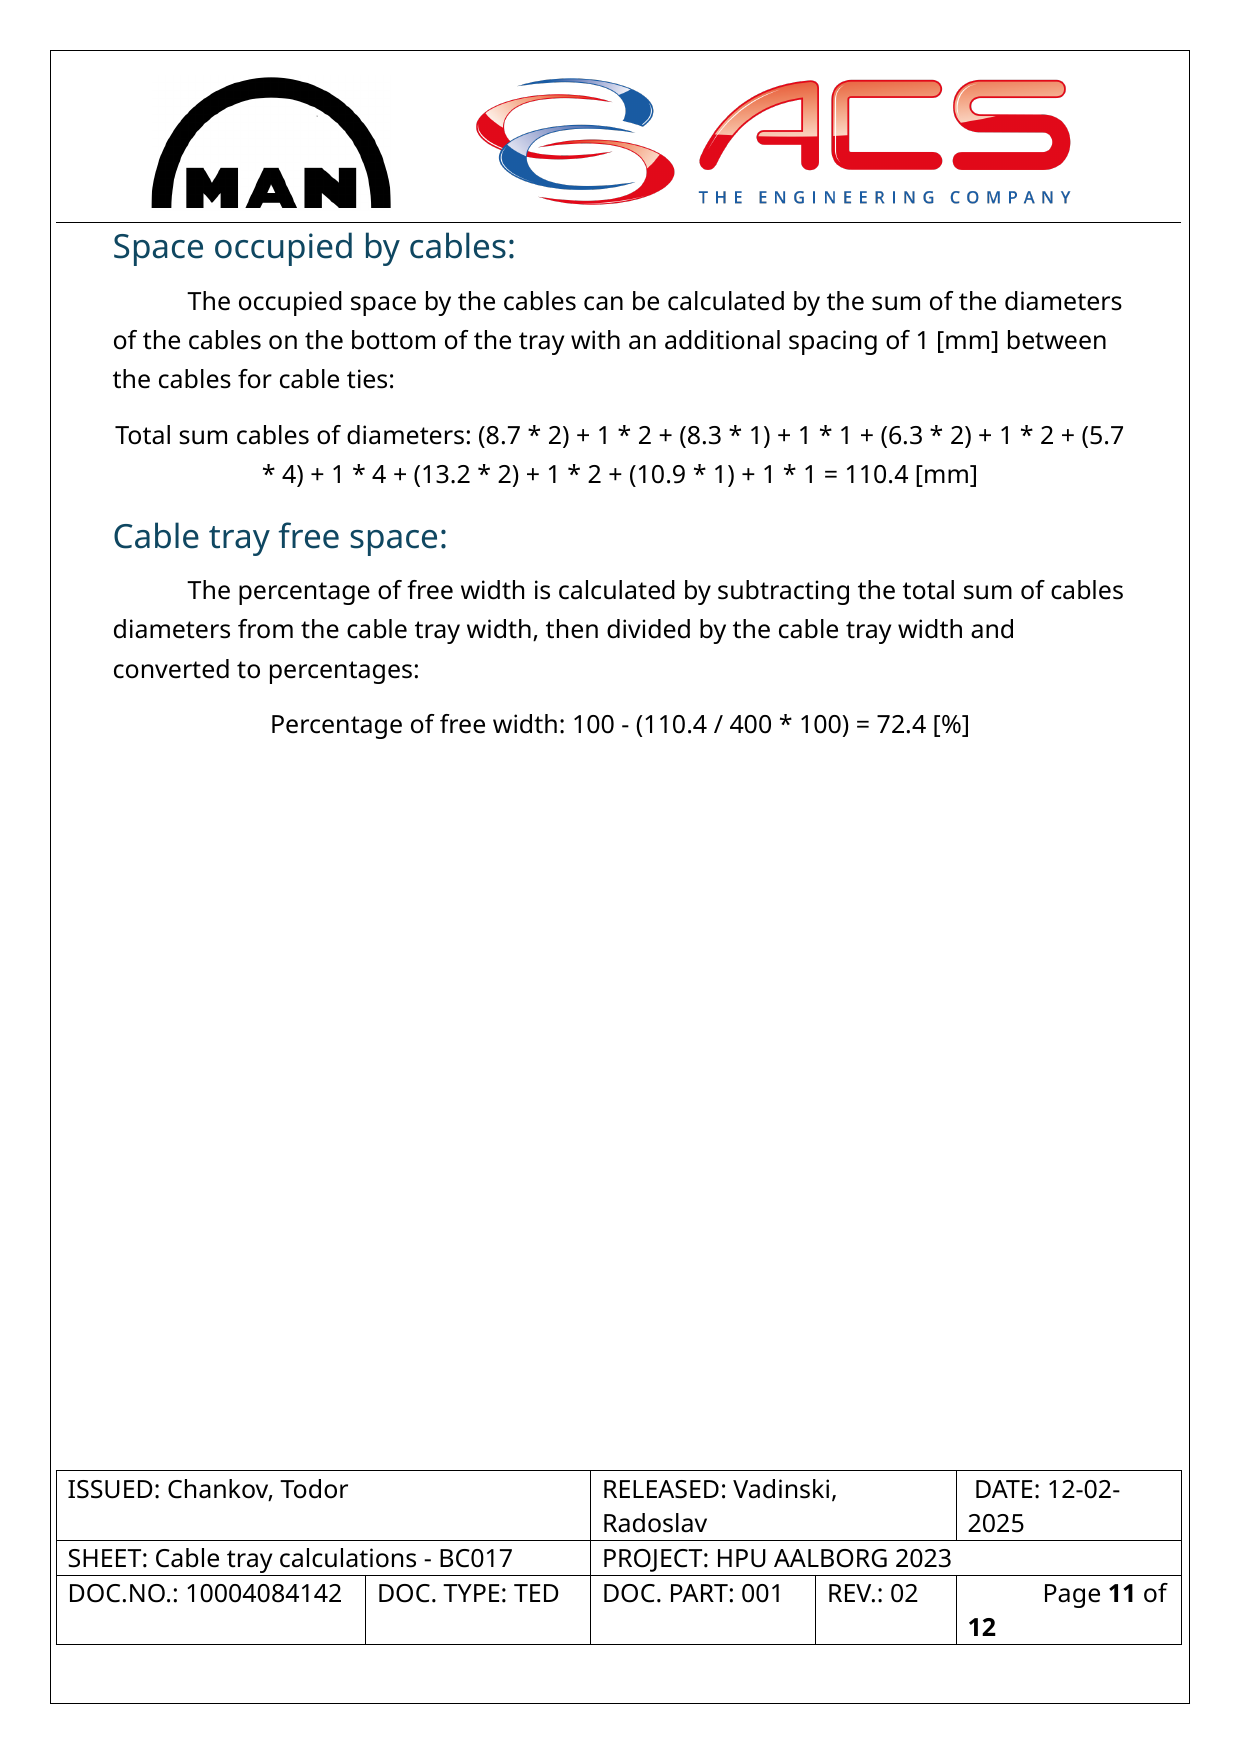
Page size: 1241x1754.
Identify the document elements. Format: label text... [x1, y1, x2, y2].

subtitle Space occupied by cables: [112, 223, 1128, 268]
text Percentage of free width: 100 - (110.4 / 400 * 100) = 72.4 [%] [112, 707, 1128, 780]
text Total sum cables of diameters: (8.7 * 2) + 1 * 2 + (8.3 * 1) + 1 * 1 + (6.3 * 2) + 1 * 2 + (5.7 * 4) + 1 * 4 + (13.2 * 2) + 1 * 2 + (10.9 * 1) + 1 * 1 = 110.4 [mm] [112, 417, 1128, 491]
subtitle Cable tray free space: [112, 512, 1128, 558]
picture [475, 75, 1086, 211]
picture [151, 75, 391, 211]
text The occupied space by the cables can be calculated by the sum of the diameters of the cables on the bottom of the tray with an additional spacing of 1 [mm] between the cables for cable ties: [112, 283, 1128, 396]
text The percentage of free width is calculated by subtracting the total sum of cables diameters from the cable tray width, then divided by the cable tray width and converted to percentages: [112, 573, 1128, 685]
